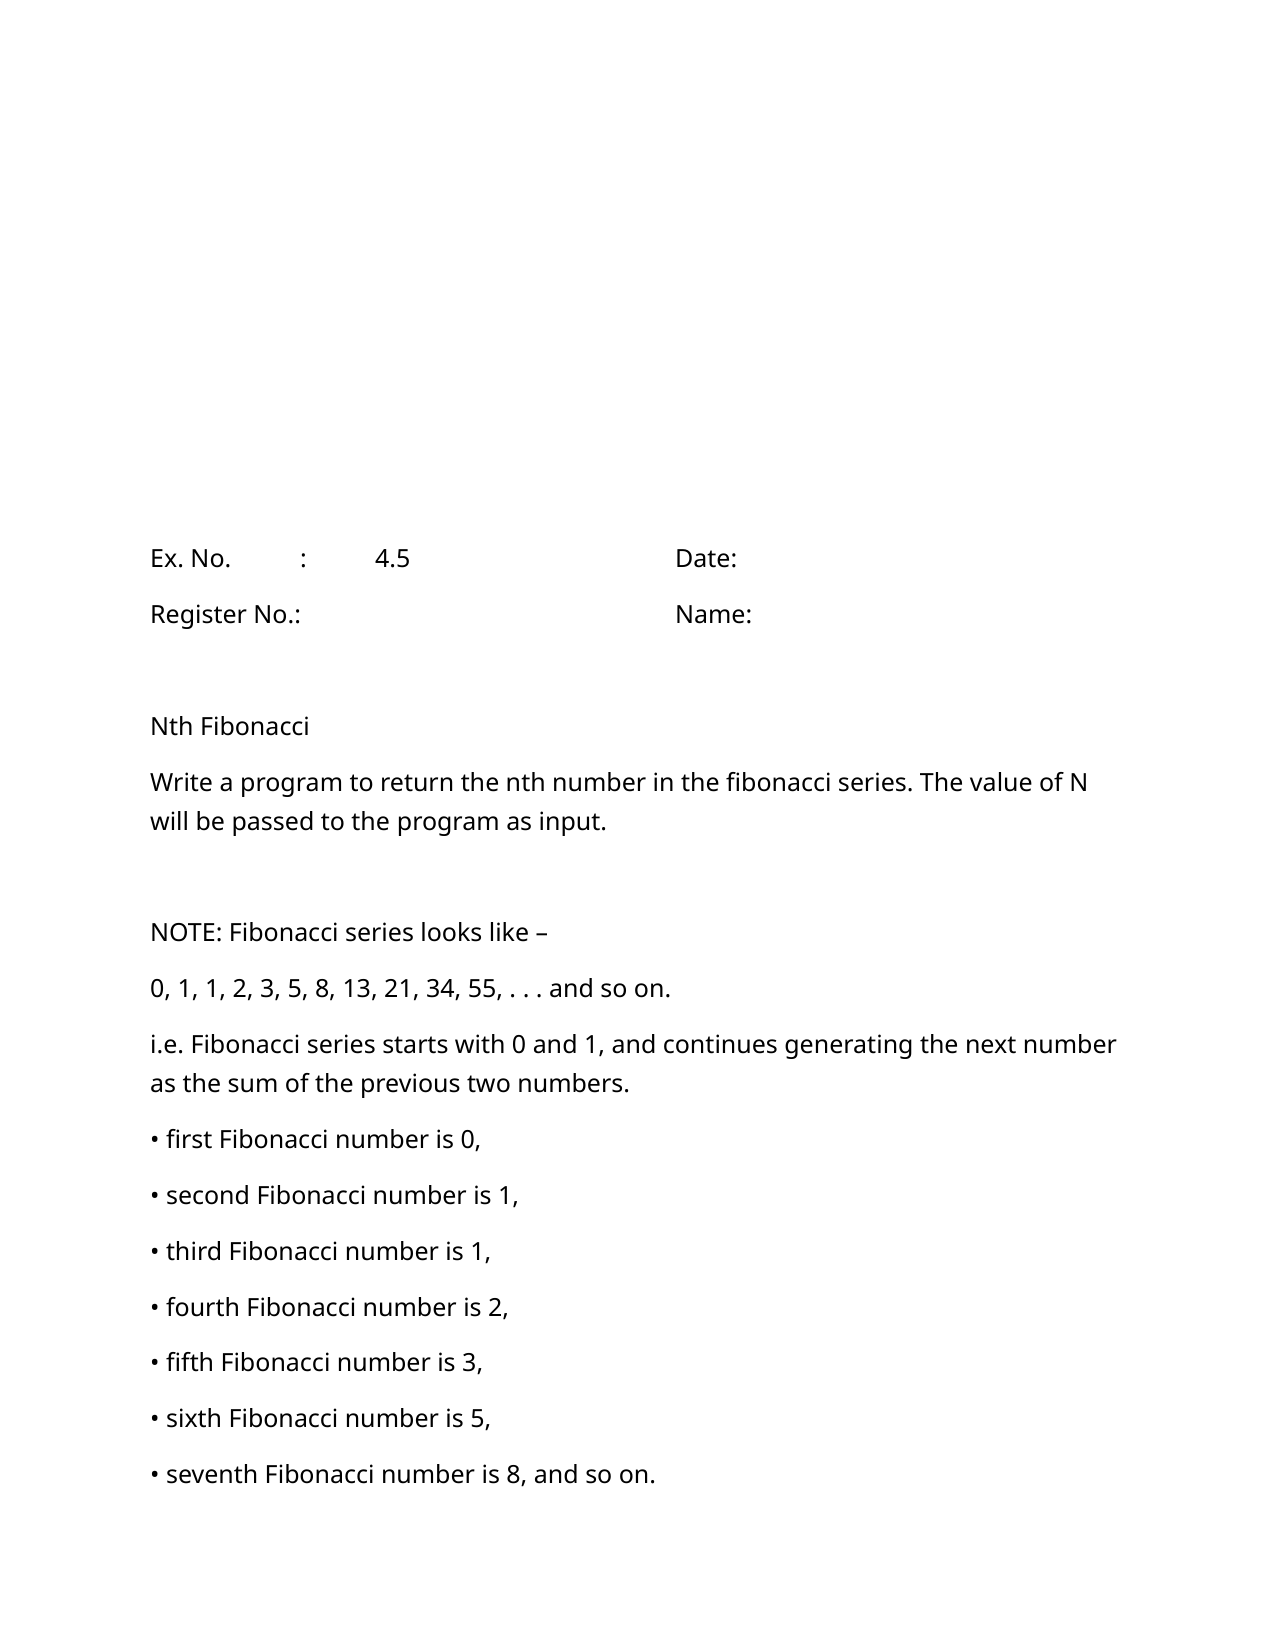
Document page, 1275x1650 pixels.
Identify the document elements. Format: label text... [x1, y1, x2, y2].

text • first Fibonacci number is 0, [150, 1122, 1125, 1156]
text • seventh Fibonacci number is 8, and so on. [150, 1457, 1125, 1491]
text NOTE: Fibonacci series looks like – [150, 915, 1125, 949]
text • third Fibonacci number is 1, [150, 1233, 1125, 1267]
text Nth Fibonacci [150, 708, 1125, 742]
text • sixth Fibonacci number is 5, [150, 1401, 1125, 1435]
text • fifth Fibonacci number is 3, [150, 1345, 1125, 1379]
text Ex. No. : 4.5 Date: [150, 541, 1125, 575]
text Write a program to return the nth number in the fibonacci series. The value of N will be passed to the program as input. [150, 764, 1125, 837]
text • second Fibonacci number is 1, [150, 1177, 1125, 1212]
text • fourth Fibonacci number is 2, [150, 1289, 1125, 1323]
text i.e. Fibonacci series starts with 0 and 1, and continues generating the next number as the sum of the previous two numbers. [150, 1027, 1125, 1100]
text Register No.: Name: [150, 597, 1125, 631]
text 0, 1, 1, 2, 3, 5, 8, 13, 21, 34, 55, . . . and so on. [150, 971, 1125, 1005]
